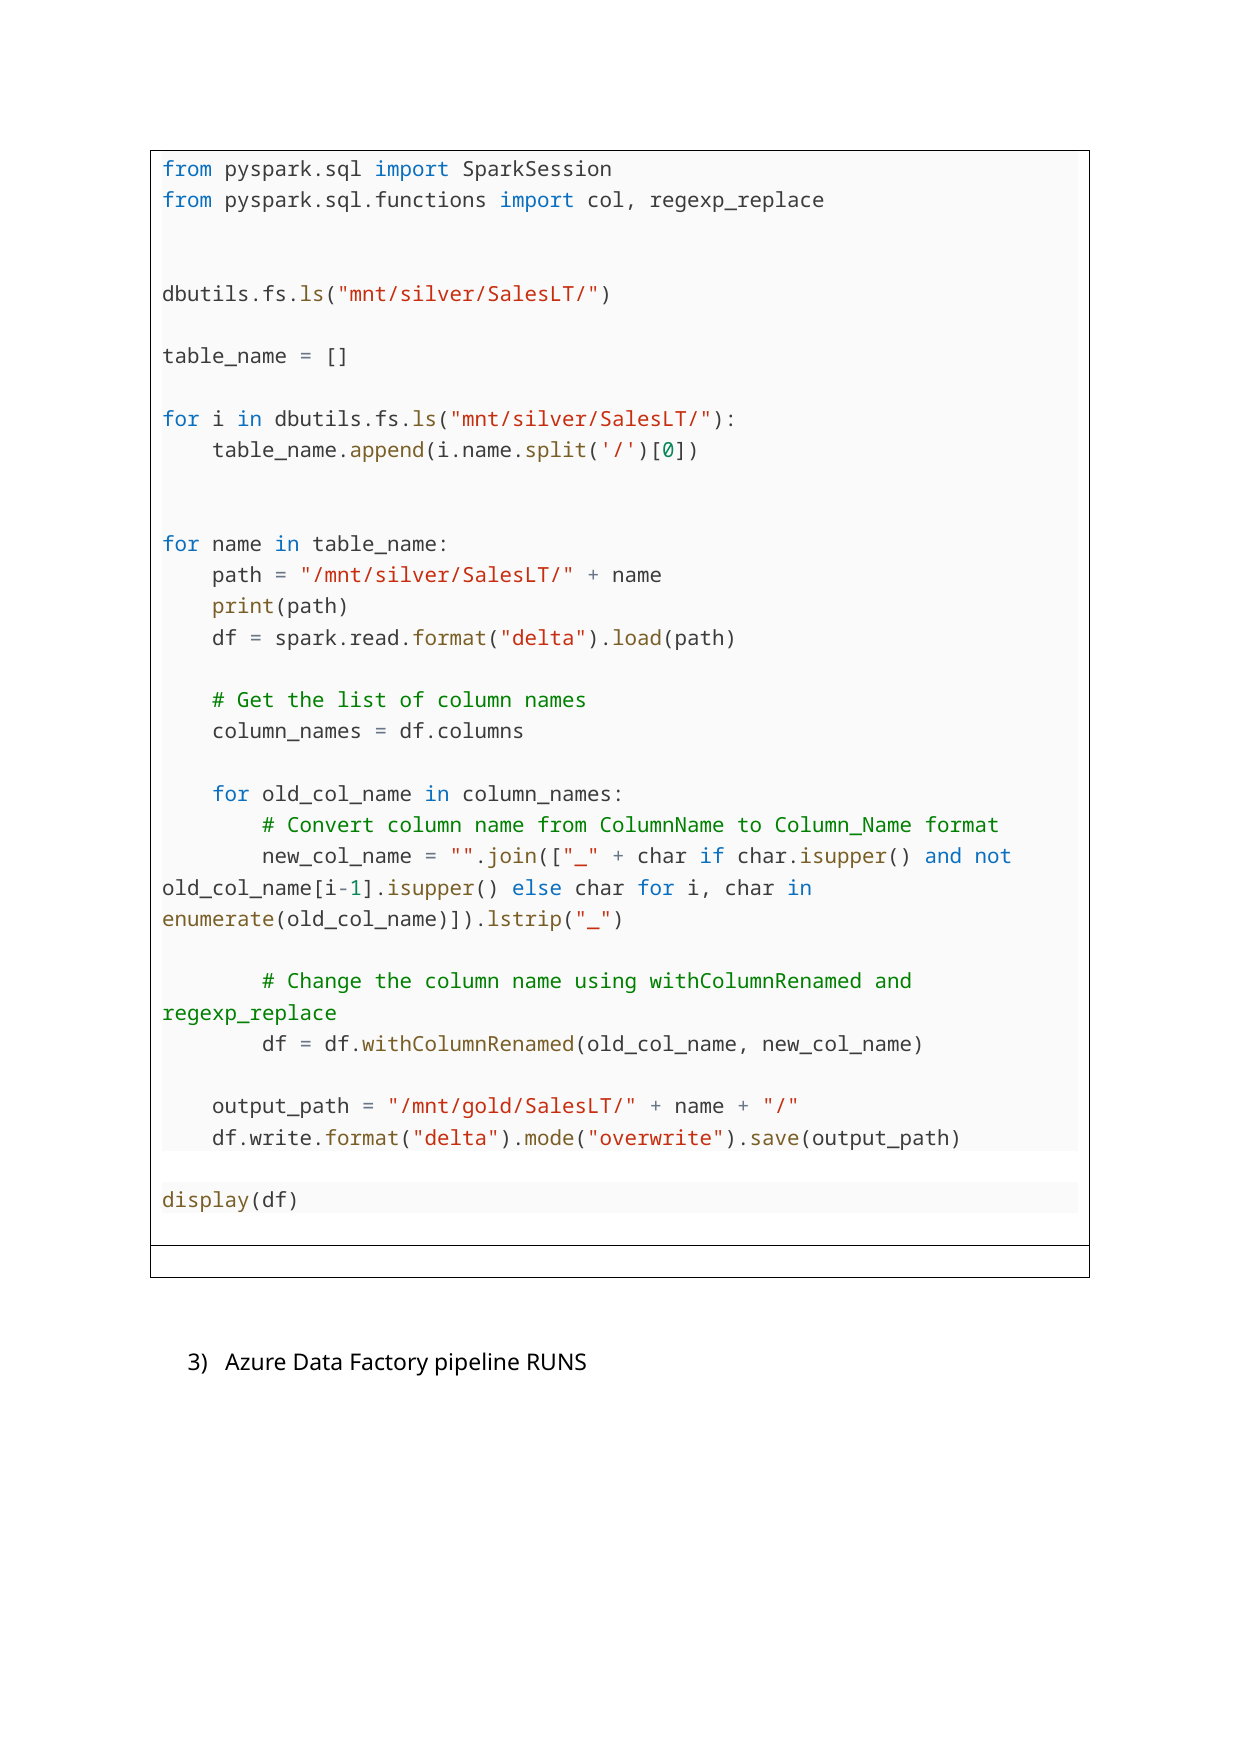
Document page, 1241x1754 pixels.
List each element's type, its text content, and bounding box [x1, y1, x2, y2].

list Azure Data Factory pipeline RUNS [187, 1346, 1090, 1377]
table_cell [151, 1246, 1089, 1277]
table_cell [151, 151, 1089, 1245]
